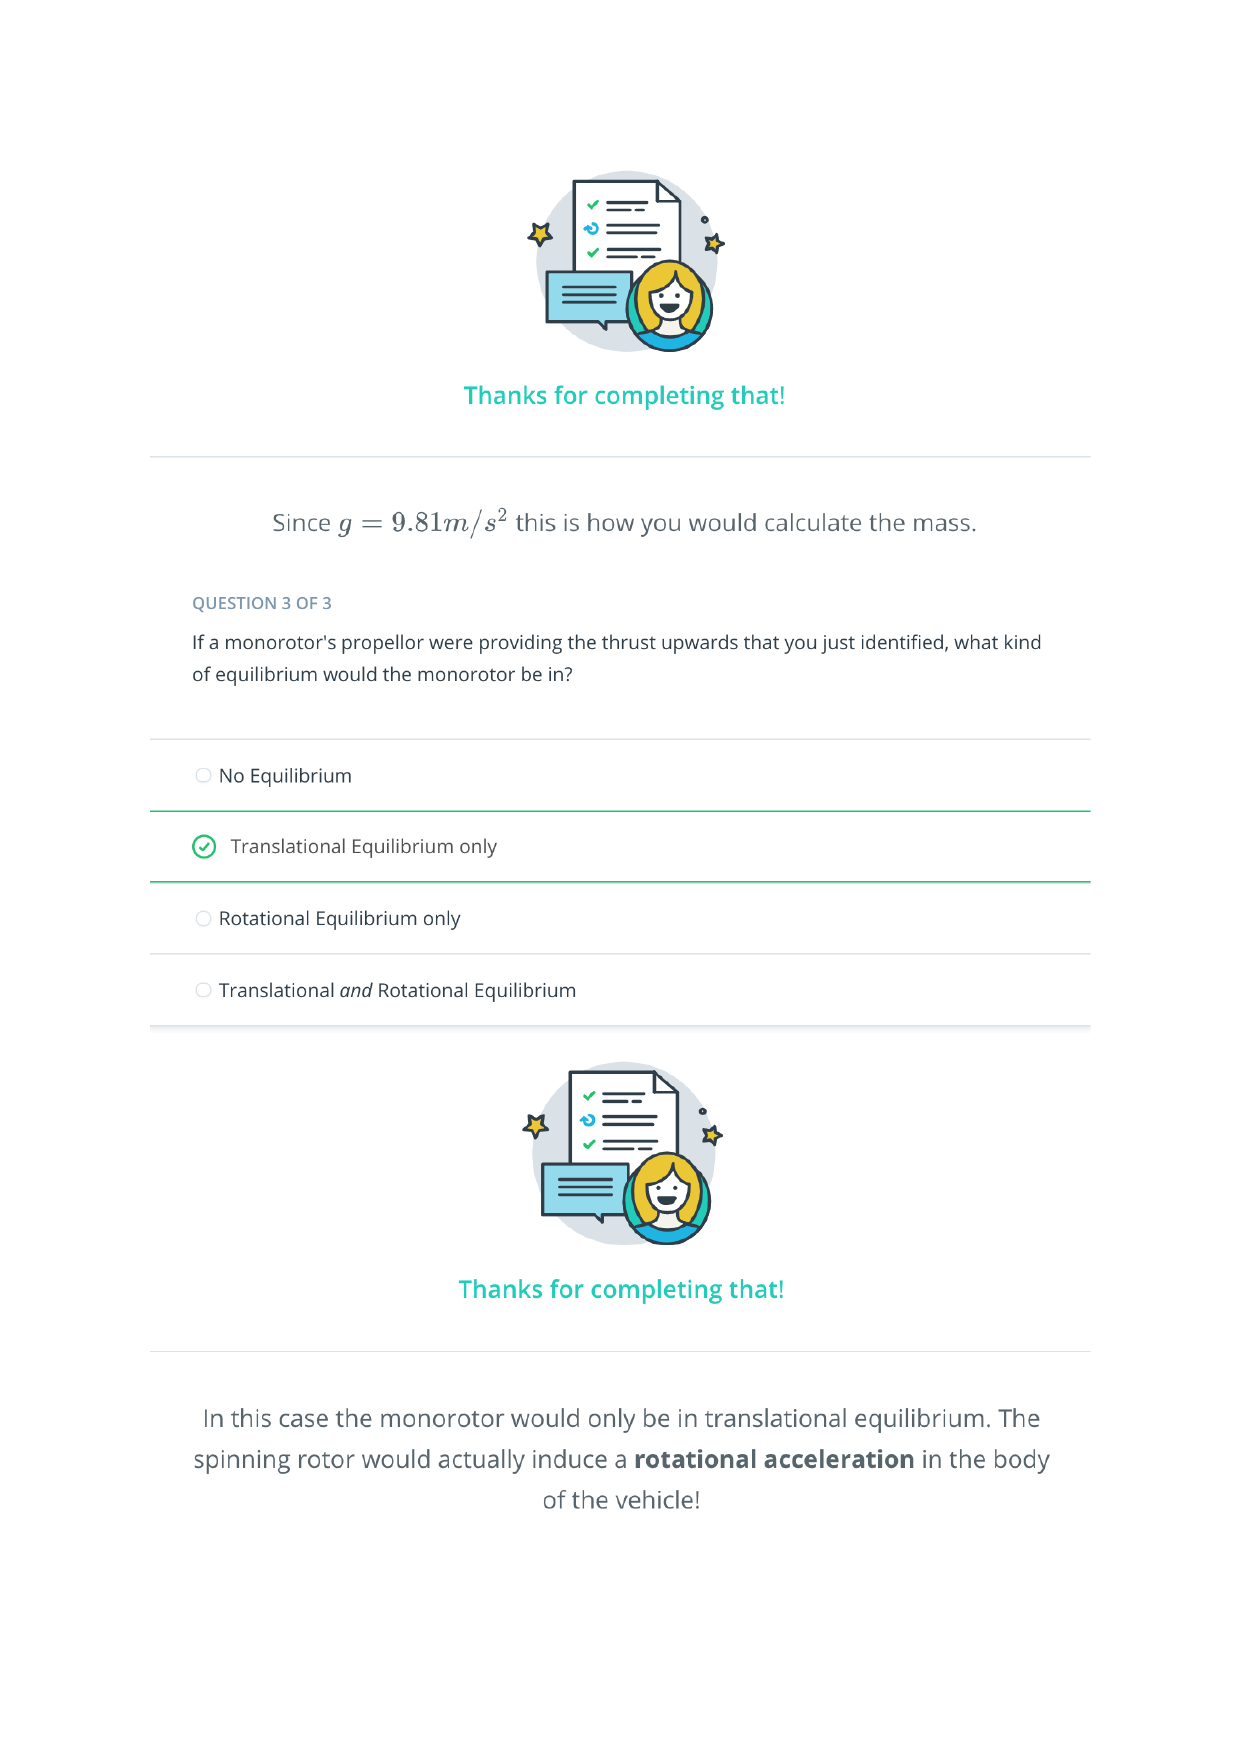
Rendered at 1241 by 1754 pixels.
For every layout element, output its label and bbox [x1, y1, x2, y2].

picture [150, 1036, 1091, 1537]
picture [150, 150, 1091, 571]
picture [150, 574, 1091, 1033]
